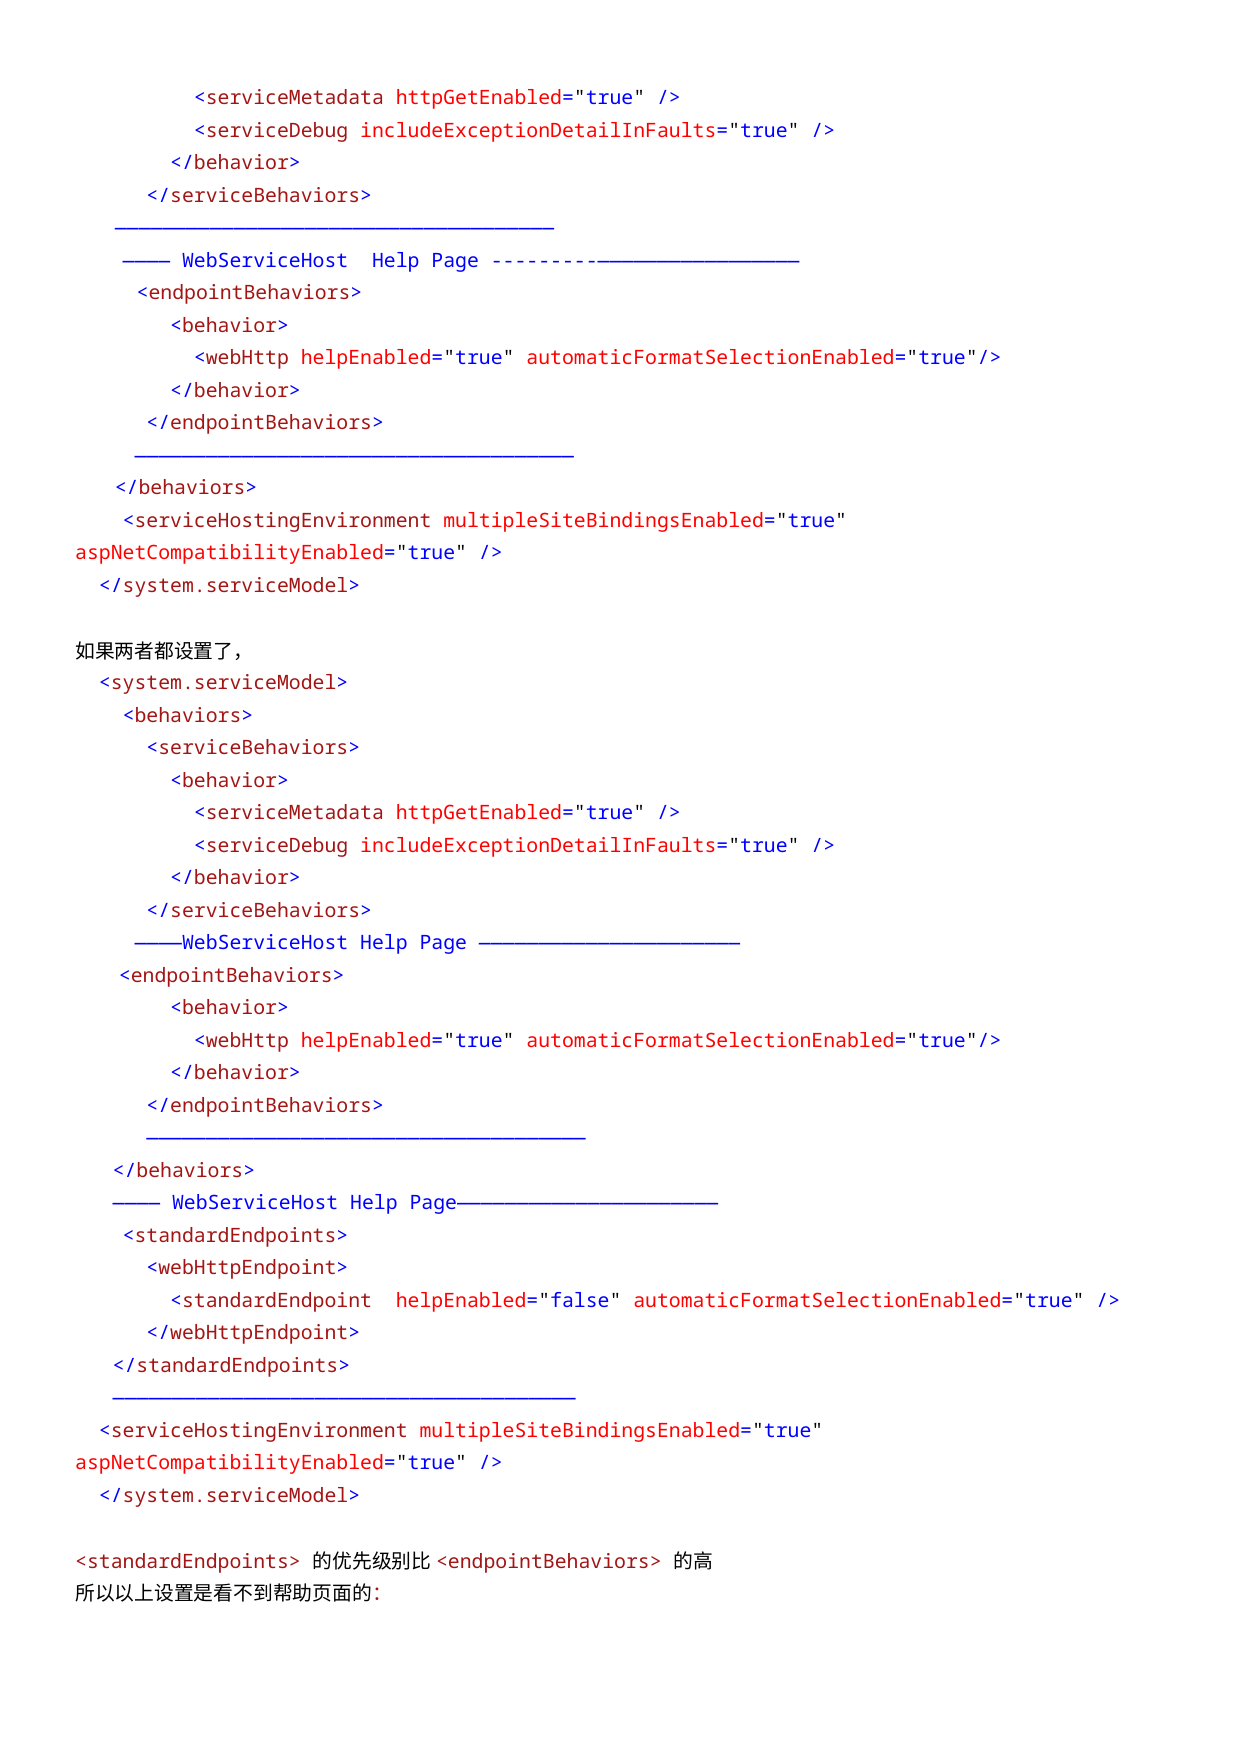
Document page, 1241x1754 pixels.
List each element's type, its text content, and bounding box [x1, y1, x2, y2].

text </behavior> [75, 861, 1165, 893]
text </endpointBehaviors> [75, 406, 1165, 438]
text ――――――――――――――――――――――――――――――――――――― [75, 211, 1165, 243]
text </system.serviceModel> [75, 1478, 1165, 1511]
text </webHttpEndpoint> [75, 1316, 1165, 1348]
text </behavior> [75, 373, 1165, 406]
text </behavior> [75, 146, 1165, 178]
text <serviceMetadata httpGetEnabled="true" /> [75, 796, 1165, 828]
text ――――WebServiceHost Help Page ―――――――――――――――――――――― [75, 926, 1165, 958]
text </system.serviceModel> [75, 568, 1165, 601]
text <standardEndpoint helpEnabled="false" automaticFormatSelectionEnabled="true" /> [75, 1283, 1165, 1316]
text <standardEndpoints> [75, 1218, 1165, 1251]
text <behavior> [75, 991, 1165, 1023]
text <serviceBehaviors> [75, 731, 1165, 763]
text <behavior> [75, 763, 1165, 796]
text </behaviors> [75, 1153, 1165, 1186]
text <serviceHostingEnvironment multipleSiteBindingsEnabled="true" aspNetCompatibilityEnabled="true" /> [75, 503, 1165, 568]
text ――――――――――――――――――――――――――――――――――――――― [75, 1381, 1165, 1413]
text </behaviors> [75, 471, 1165, 503]
text <standardEndpoints> 的优先级别比 <endpointBehaviors> 的高 [75, 1543, 1165, 1576]
text <behaviors> [75, 698, 1165, 731]
text <serviceHostingEnvironment multipleSiteBindingsEnabled="true" aspNetCompatibilityEnabled="true" /> [75, 1413, 1165, 1478]
text <endpointBehaviors> [119, 958, 1165, 991]
text ――――――――――――――――――――――――――――――――――――― [75, 1121, 1165, 1153]
text </serviceBehaviors> [75, 893, 1165, 926]
text <endpointBehaviors> [75, 276, 1165, 308]
text <system.serviceModel> [75, 666, 1165, 698]
text <serviceDebug includeExceptionDetailInFaults="true" /> [75, 113, 1165, 146]
text <behavior> [75, 308, 1165, 341]
text ―――― WebServiceHost Help Page―――――――――――――――――――――― [75, 1186, 1165, 1218]
text </endpointBehaviors> [75, 1088, 1165, 1121]
text ――――――――――――――――――――――――――――――――――――― [75, 438, 1165, 471]
text <webHttp helpEnabled="true" automaticFormatSelectionEnabled="true"/> [75, 341, 1165, 373]
text <webHttp helpEnabled="true" automaticFormatSelectionEnabled="true"/> [75, 1023, 1165, 1056]
text <serviceMetadata httpGetEnabled="true" /> [75, 81, 1165, 113]
text </behavior> [75, 1056, 1165, 1088]
text 如果两者都设置了， [75, 633, 1165, 666]
text 所以以上设置是看不到帮助页面的： [75, 1576, 1165, 1608]
text <webHttpEndpoint> [75, 1251, 1165, 1283]
text </standardEndpoints> [75, 1348, 1165, 1381]
text ―――― WebServiceHost Help Page ---------――――――――――――――――― [75, 243, 1165, 276]
text <serviceDebug includeExceptionDetailInFaults="true" /> [75, 828, 1165, 861]
text </serviceBehaviors> [75, 178, 1165, 211]
